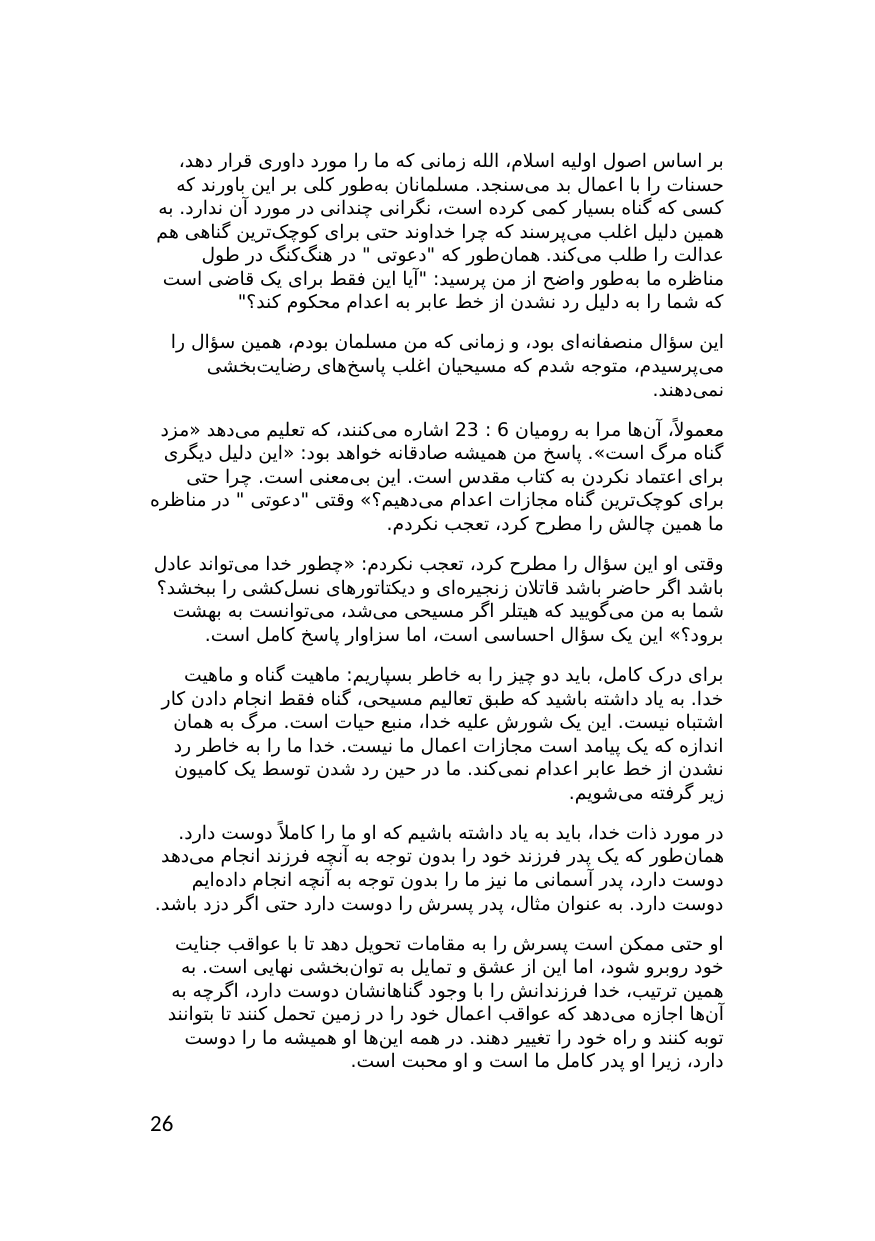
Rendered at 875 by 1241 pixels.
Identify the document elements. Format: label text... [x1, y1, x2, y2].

text در مورد ذات خدا، باید به یاد داشته باشیم که او ما را کاملاً دوست دارد. همان‌طور که یک پدر فرزند خود را بدون توجه به آنچه فرزند انجام می‌دهد دوست دارد، پدر آسمانی ما نیز ما را بدون توجه به آنچه انجام داده‌ایم دوست دارد. به عنوان مثال، پدر پسرش را دوست دارد حتی اگر دزد باشد. [150, 822, 724, 914]
text معمولاً، آن‌ها مرا به رومیان 6 : 23 اشاره می‌کنند، که تعلیم می‌دهد «مزد گناه مرگ است». پاسخ من همیشه صادقانه خواهد بود: «این دلیل دیگری برای اعتماد نکردن به کتاب مقدس است. این بی‌معنی است. چرا حتی برای کوچک‌ترین گناه مجازات اعدام می‌دهیم؟» وقتی "دعوتی " در مناظره ما همین چالش را مطرح کرد، تعجب نکردم. [150, 419, 724, 535]
text برای درک کامل، باید دو چیز را به خاطر بسپاریم: ماهیت گناه و ماهیت خدا. به یاد داشته باشید که طبق تعالیم مسیحی، گناه فقط انجام دادن کار اشتباه نیست. این یک شورش علیه خدا، منبع حیات است. مرگ به همان اندازه که یک پیامد است مجازات اعمال ما نیست. خدا ما را به خاطر رد نشدن از خط عابر اعدام نمی‌کند. ما در حین رد شدن توسط یک کامیون زیر گرفته می‌شویم. [150, 664, 724, 803]
text این سؤال منصفانه‌ای بود، و زمانی که من مسلمان بودم، همین سؤال را می‌پرسیدم، متوجه شدم که مسیحیان اغلب پاسخ‌های رضایت‌بخشی نمی‌دهند. [150, 331, 724, 400]
text بر اساس اصول اولیه اسلام، الله زمانی که ما را مورد داوری قرار دهد، حسنات را با اعمال بد می‌سنجد. مسلمانان به‌طور کلی بر این باورند که کسی که گناه بسیار کمی کرده است، نگرانی چندانی در مورد آن ندارد. به همین دلیل اغلب می‌پرسند که چرا خداوند حتی برای کوچک‌ترین گناهی هم عدالت را طلب می‌کند. همان‌طور که "دعوتی " در هنگ‌کنگ در طول مناظره ما به‌طور واضح از من پرسید: "آیا این فقط برای یک قاضی است که شما را به دلیل رد نشدن از خط عابر به اعدام محکوم کند؟" [150, 150, 724, 313]
text وقتی او این سؤال را مطرح کرد، تعجب نکردم: «چطور خدا می‌تواند عادل باشد اگر حاضر باشد قاتلان زنجیره‌ای و دیکتاتورهای نسل‌کشی را ببخشد؟ شما به من می‌گویید که هیتلر اگر مسیحی می‌شد، می‌توانست به بهشت ​​برود؟» این یک سؤال احساسی است، اما سزاوار پاسخ کامل است. [150, 553, 724, 646]
text او حتی ممکن است پسرش را به مقامات تحویل دهد تا با عواقب جنایت خود روبرو شود، اما این از عشق و تمایل به توان‌بخشی نهایی است. به همین ترتیب، خدا فرزندانش را با وجود گناهانشان دوست دارد، اگرچه به آن‌ها اجازه می‌دهد که عواقب اعمال خود را در زمین تحمل کنند تا بتوانند توبه کنند و راه خود را تغییر دهند. در همه این‌ها او همیشه ما را دوست دارد، زیرا او پدر کامل ما است و او محبت است. [150, 933, 724, 1072]
